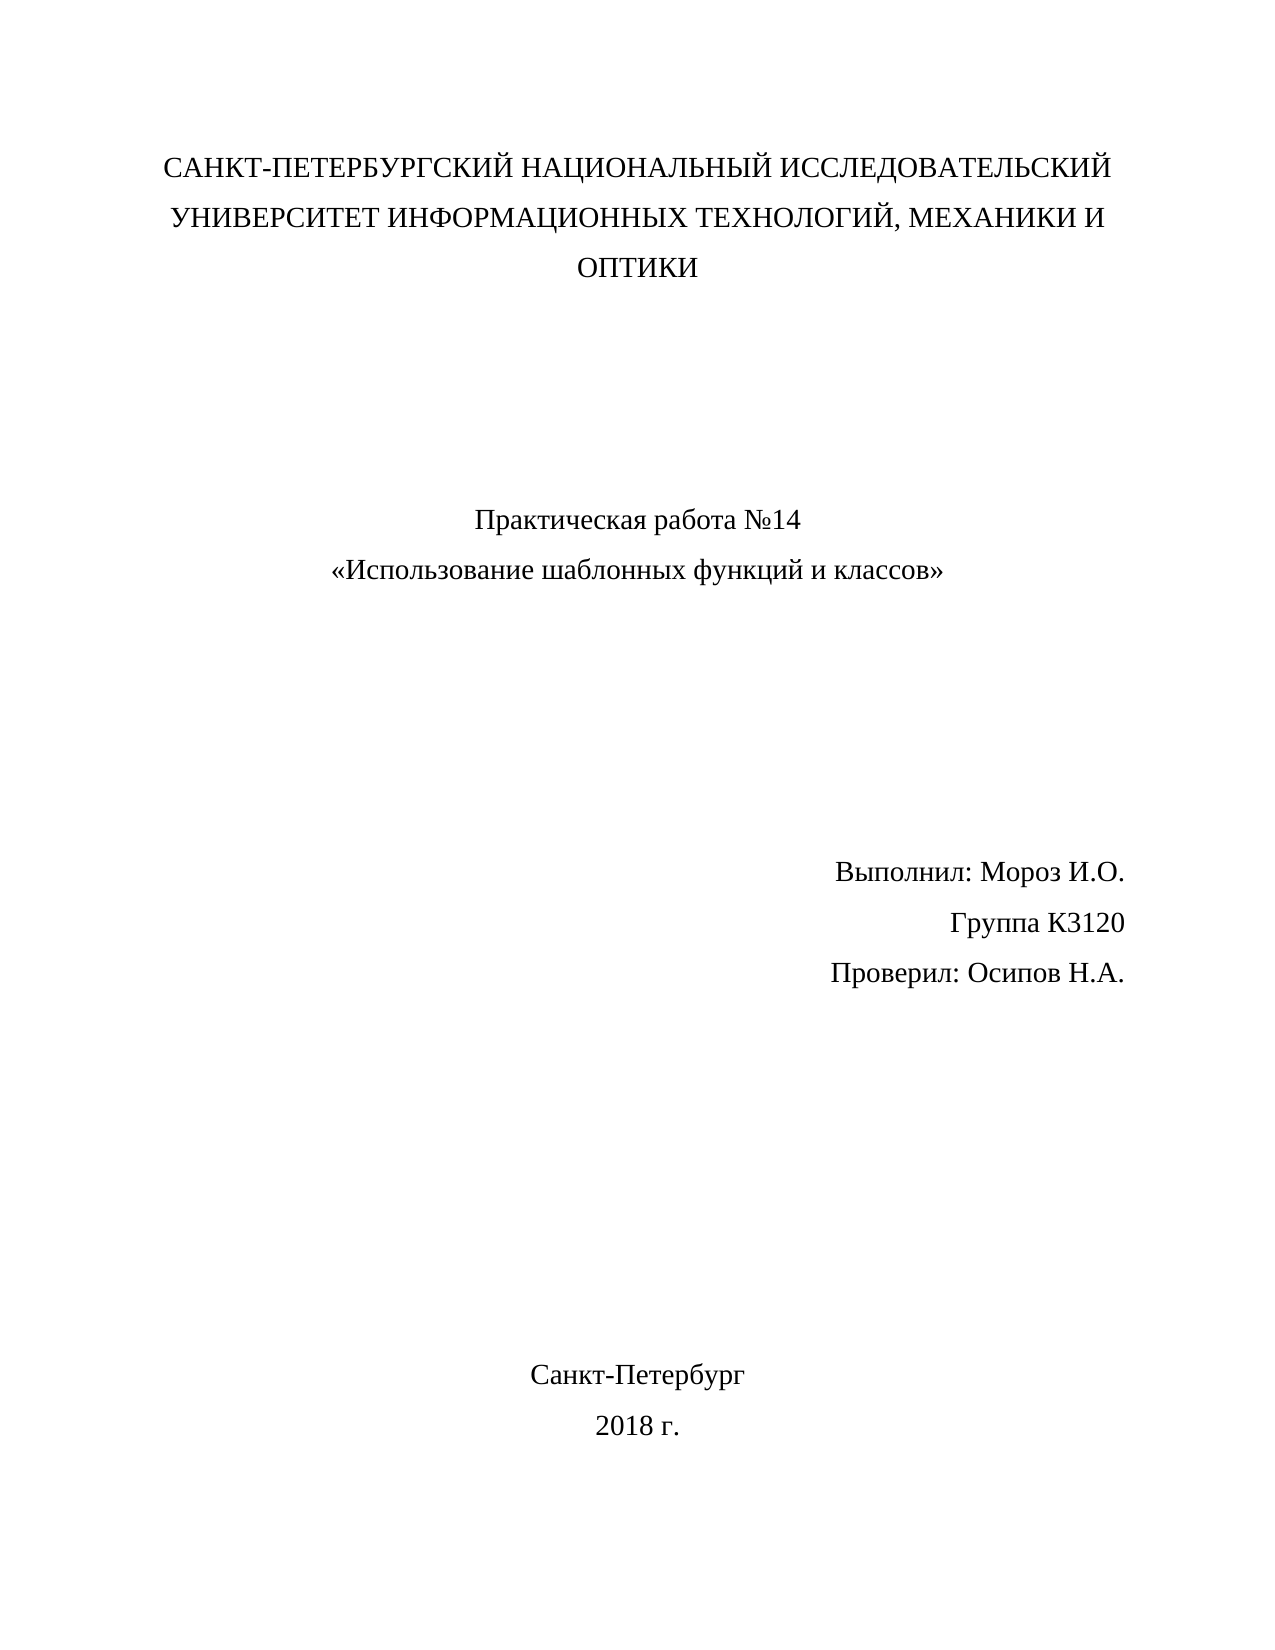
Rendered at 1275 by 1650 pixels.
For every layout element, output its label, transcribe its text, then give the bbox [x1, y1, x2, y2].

text «Использование шаблонных функций и классов» [150, 552, 1125, 586]
text УНИВЕРСИТЕТ ИНФОРМАЦИОННЫХ ТЕХНОЛОГИЙ, МЕХАНИКИ И ОПТИКИ [150, 200, 1125, 284]
text Группа К3120 [150, 905, 1125, 938]
text САНКТ-ПЕТЕРБУРГСКИЙ НАЦИОНАЛЬНЫЙ ИССЛЕДОВАТЕЛЬСКИЙ [150, 150, 1125, 183]
text Проверил: Осипов Н.А. [150, 955, 1125, 988]
text 2018 г. [150, 1408, 1125, 1441]
text Выполнил: Мороз И.О. [150, 854, 1125, 888]
text Санкт-Петербург [150, 1357, 1125, 1391]
text Практическая работа №14 [150, 502, 1125, 536]
